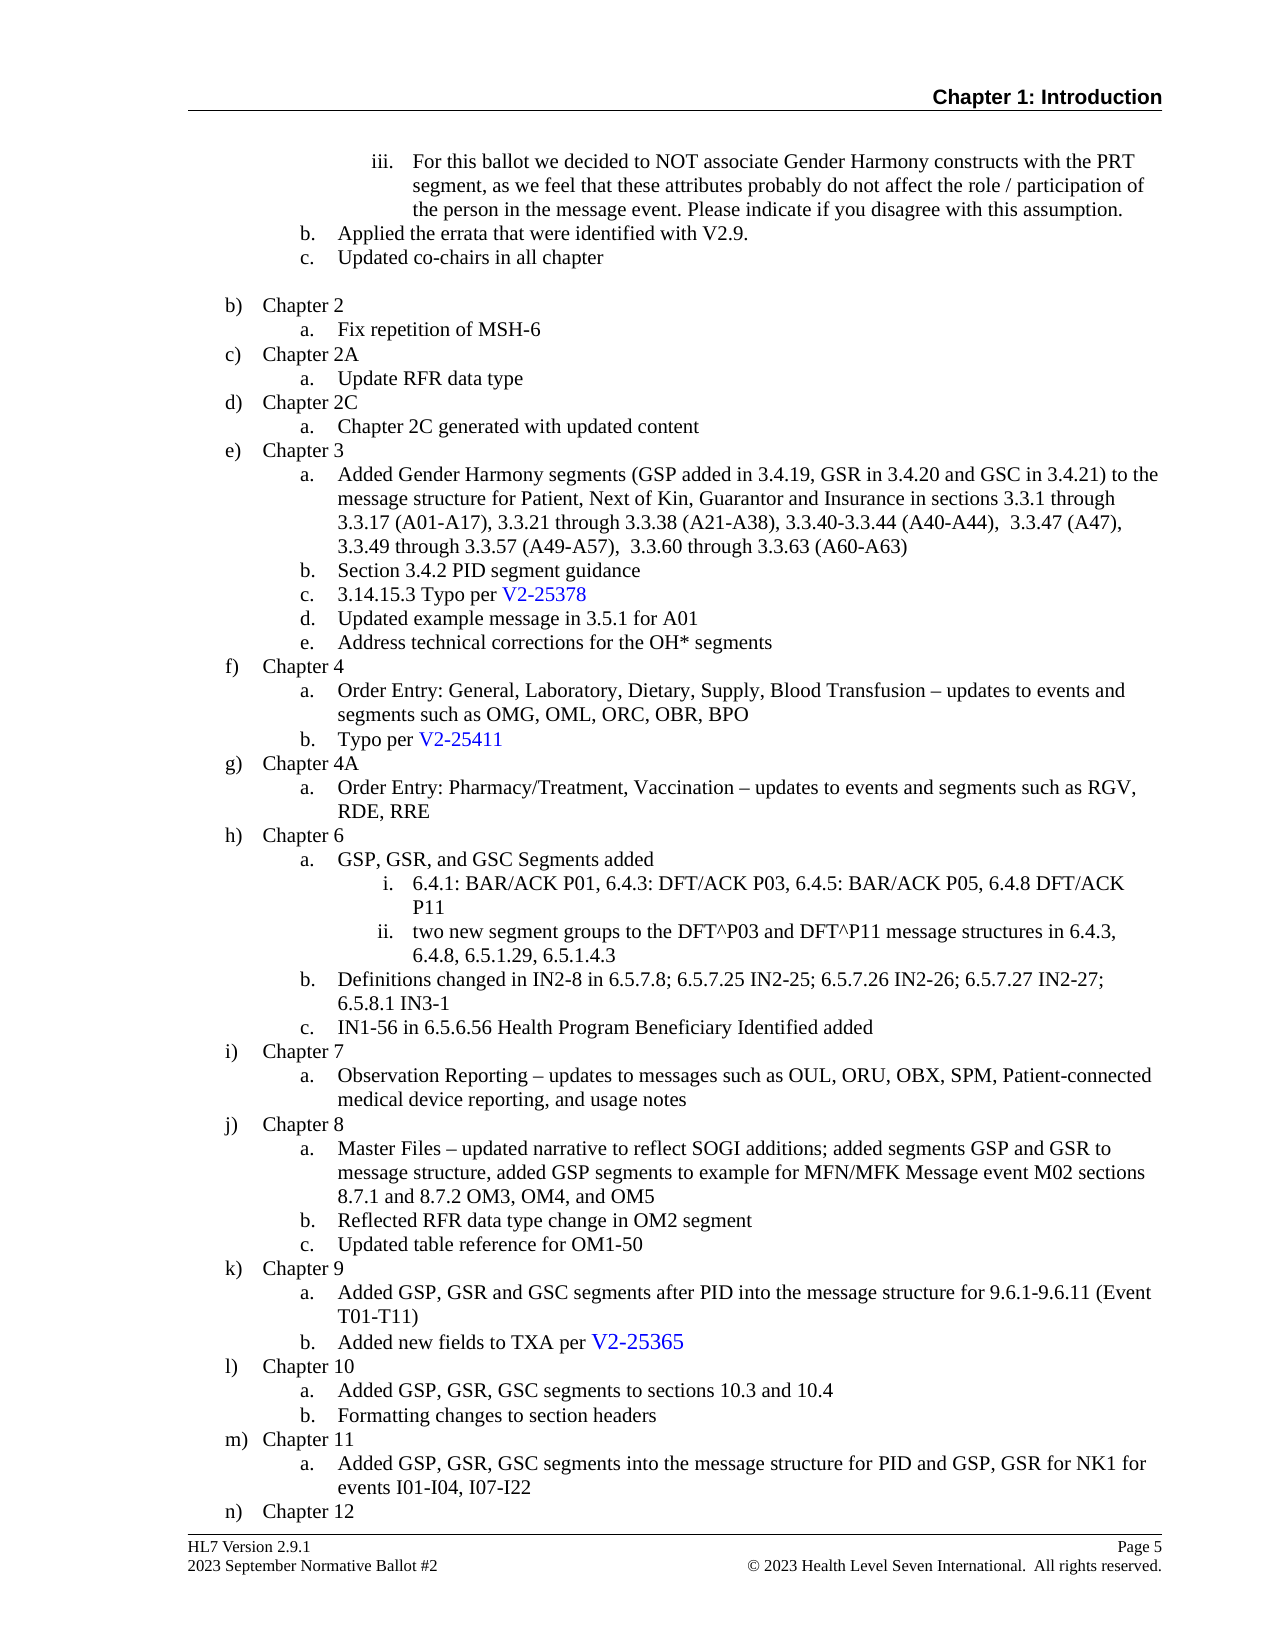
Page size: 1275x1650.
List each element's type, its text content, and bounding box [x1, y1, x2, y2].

list Applied the errata that were identified with V2.9. [300, 221, 1162, 245]
list Added Gender Harmony segments (GSP added in 3.4.19, GSR in 3.4.20 and GSC in 3.4.21) to the message structure for Patient, Next of Kin, Guarantor and Insurance in sections 3.3.1 through 3.3.17 (A01-A17), 3.3.21 through 3.3.38 (A21-A38), 3.3.40-3.3.44 (A40-A44), 3.3.47 (A47), 3.3.49 through 3.3.57 (A49-A57), 3.3.60 through 3.3.63 (A60-A63) [300, 462, 1162, 558]
list Reflected RFR data type change in OM2 segment [300, 1208, 1162, 1232]
list Updated table reference for OM1-50 [300, 1232, 1162, 1256]
list Fix repetition of MSH-6 [300, 317, 1162, 341]
list Typo per V2-25411 [300, 726, 1162, 751]
list Updated co-chairs in all chapter [300, 245, 1162, 269]
list Order Entry: General, Laboratory, Dietary, Supply, Blood Transfusion – updates to events and segments such as OMG, OML, ORC, OBR, BPO [300, 678, 1162, 726]
list Formatting changes to section headers [300, 1402, 1162, 1427]
list Chapter 6 [225, 823, 1162, 847]
list IN1-56 in 6.5.6.56 Health Program Beneficiary Identified added [300, 1015, 1162, 1039]
list Added GSP, GSR, GSC segments into the message structure for PID and GSP, GSR for NK1 for events I01-I04, I07-I22 [300, 1451, 1162, 1499]
list Chapter 10 [225, 1354, 1162, 1378]
list GSP, GSR, and GSC Segments added [300, 847, 1162, 871]
list Chapter 12 [225, 1499, 1162, 1523]
list Added GSP, GSR, GSC segments to sections 10.3 and 10.4 [300, 1378, 1162, 1402]
list Master Files – updated narrative to reflect SOGI additions; added segments GSP and GSR to message structure, added GSP segments to example for MFN/MFK Message event M02 sections 8.7.1 and 8.7.2 OM3, OM4, and OM5 [300, 1136, 1162, 1208]
list Observation Reporting – updates to messages such as OUL, ORU, OBX, SPM, Patient-connected medical device reporting, and usage notes [300, 1063, 1162, 1111]
list Chapter 11 [225, 1427, 1162, 1451]
list Address technical corrections for the OH* segments [300, 630, 1162, 654]
list Chapter 9 [225, 1256, 1162, 1280]
list Added GSP, GSR and GSC segments after PID into the message structure for 9.6.1-9.6.11 (Event T01-T11) [300, 1280, 1162, 1328]
list Update RFR data type [300, 366, 1162, 389]
list Order Entry: Pharmacy/Treatment, Vaccination – updates to events and segments such as RGV, RDE, RRE [300, 774, 1162, 823]
list Chapter 3 [225, 438, 1162, 462]
list Chapter 4A [225, 751, 1162, 774]
list 3.14.15.3 Typo per V2-25378 [300, 582, 1162, 606]
list Chapter 2C [225, 389, 1162, 414]
list 6.4.1: BAR/ACK P01, 6.4.3: DFT/ACK P03, 6.4.5: BAR/ACK P05, 6.4.8 DFT/ACK P11 [394, 871, 1162, 919]
list Updated example message in 3.5.1 for A01 [300, 606, 1162, 630]
list Chapter 2A [225, 341, 1162, 366]
list Definitions changed in IN2-8 in 6.5.7.8; 6.5.7.25 IN2-25; 6.5.7.26 IN2-26; 6.5.7.27 IN2-27; 6.5.8.1 IN3-1 [300, 967, 1162, 1015]
list Chapter 4 [225, 654, 1162, 678]
list For this ballot we decided to NOT associate Gender Harmony constructs with the PRT segment, as we feel that these attributes probably do not affect the role / participation of the person in the message event. Please indicate if you disagree with this assumption. [394, 149, 1162, 221]
list two new segment groups to the DFT^P03 and DFT^P11 message structures in 6.4.3, 6.4.8, 6.5.1.29, 6.5.1.4.3 [394, 919, 1162, 967]
list Added new fields to TXA per V2-25365 [300, 1328, 1162, 1354]
list Section 3.4.2 PID segment guidance [300, 558, 1162, 582]
list Chapter 8 [225, 1111, 1162, 1136]
list Chapter 2 [225, 293, 1162, 317]
list Chapter 7 [225, 1039, 1162, 1063]
list Chapter 2C generated with updated content [300, 414, 1162, 438]
